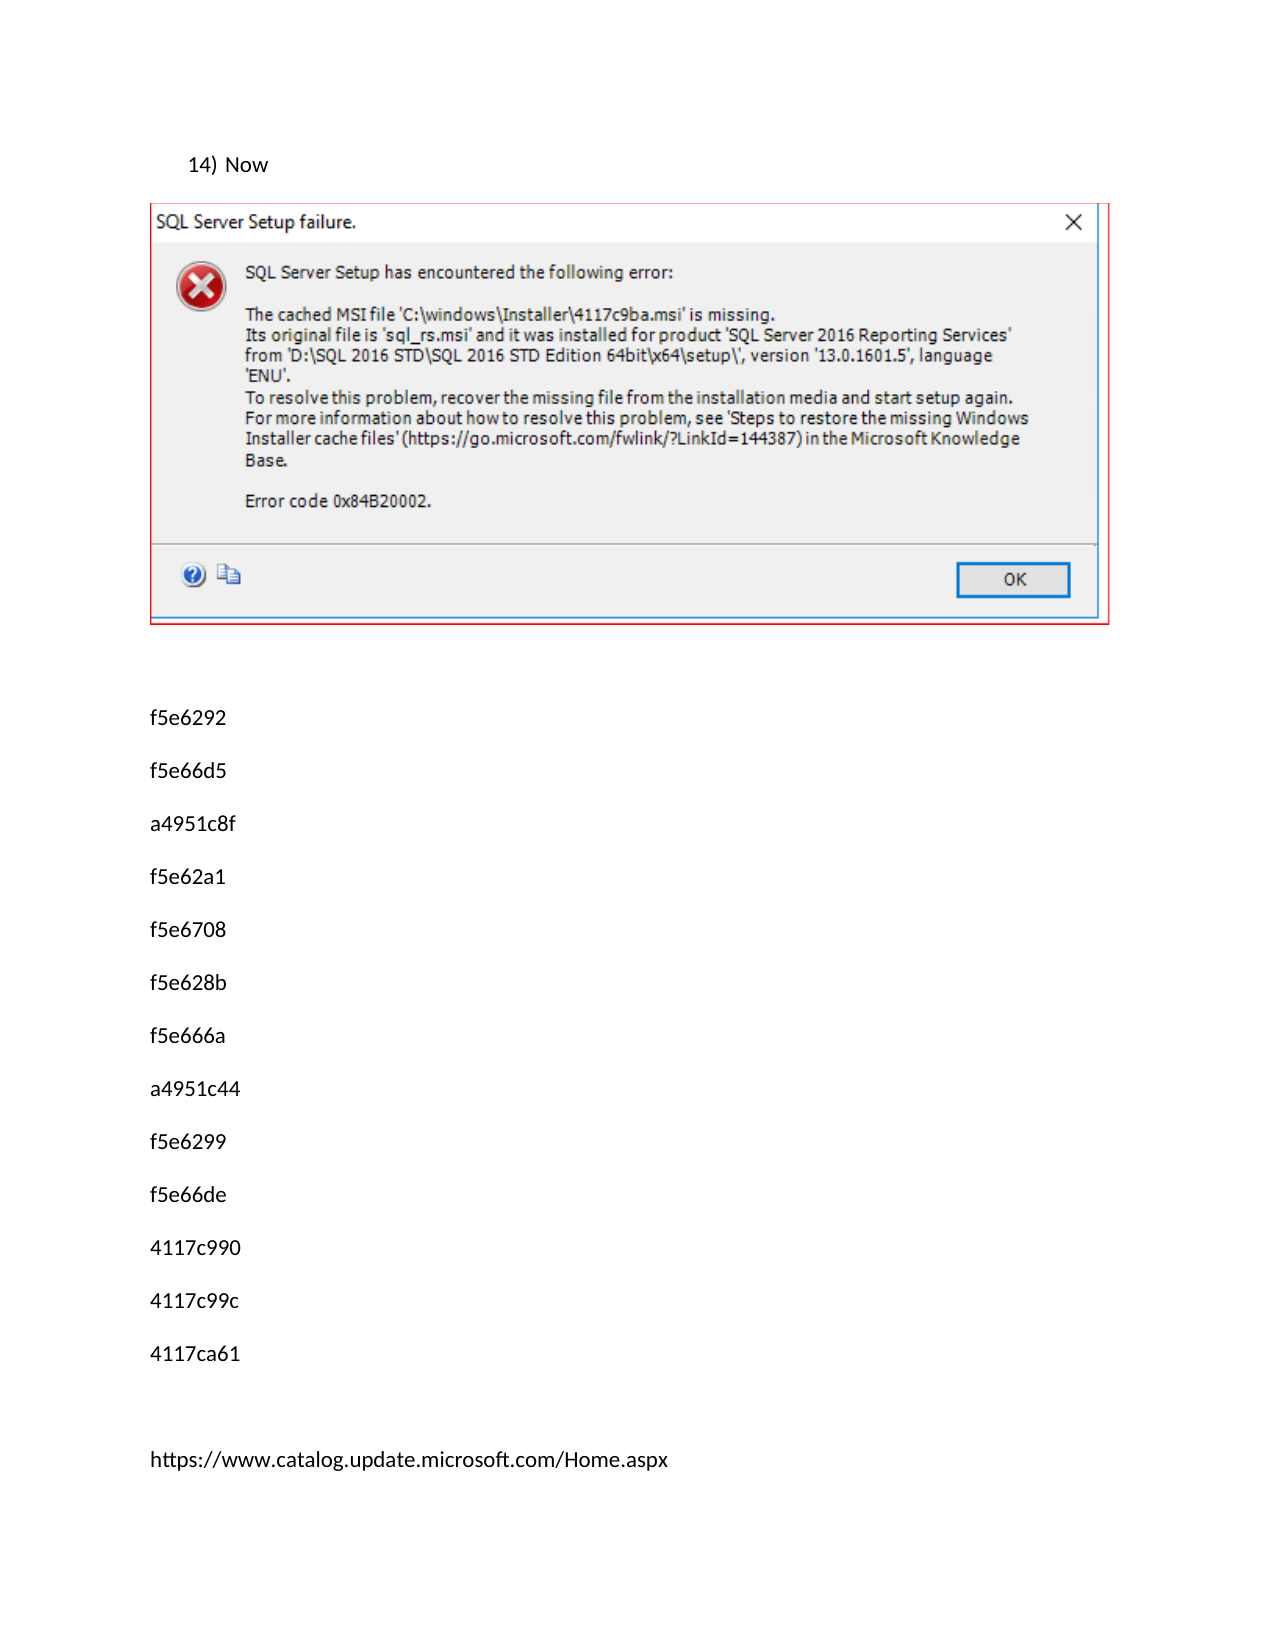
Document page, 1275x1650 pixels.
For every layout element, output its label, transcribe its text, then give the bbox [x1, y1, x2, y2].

text f5e66d5 [150, 756, 1125, 784]
text https://www.catalog.update.microsoft.com/Home.aspx [150, 1445, 1125, 1473]
list Now [187, 150, 1125, 178]
text a4951c8f [150, 809, 1125, 837]
text 4117c990 [150, 1233, 1125, 1261]
text 4117c99c [150, 1286, 1125, 1314]
text f5e6299 [150, 1127, 1125, 1155]
text f5e6708 [150, 915, 1125, 943]
picture [150, 203, 1110, 625]
text f5e628b [150, 968, 1125, 996]
text 4117ca61 [150, 1339, 1125, 1367]
text f5e666a [150, 1021, 1125, 1049]
text f5e6292 [150, 703, 1125, 731]
text a4951c44 [150, 1074, 1125, 1102]
text f5e62a1 [150, 862, 1125, 890]
text f5e66de [150, 1180, 1125, 1208]
